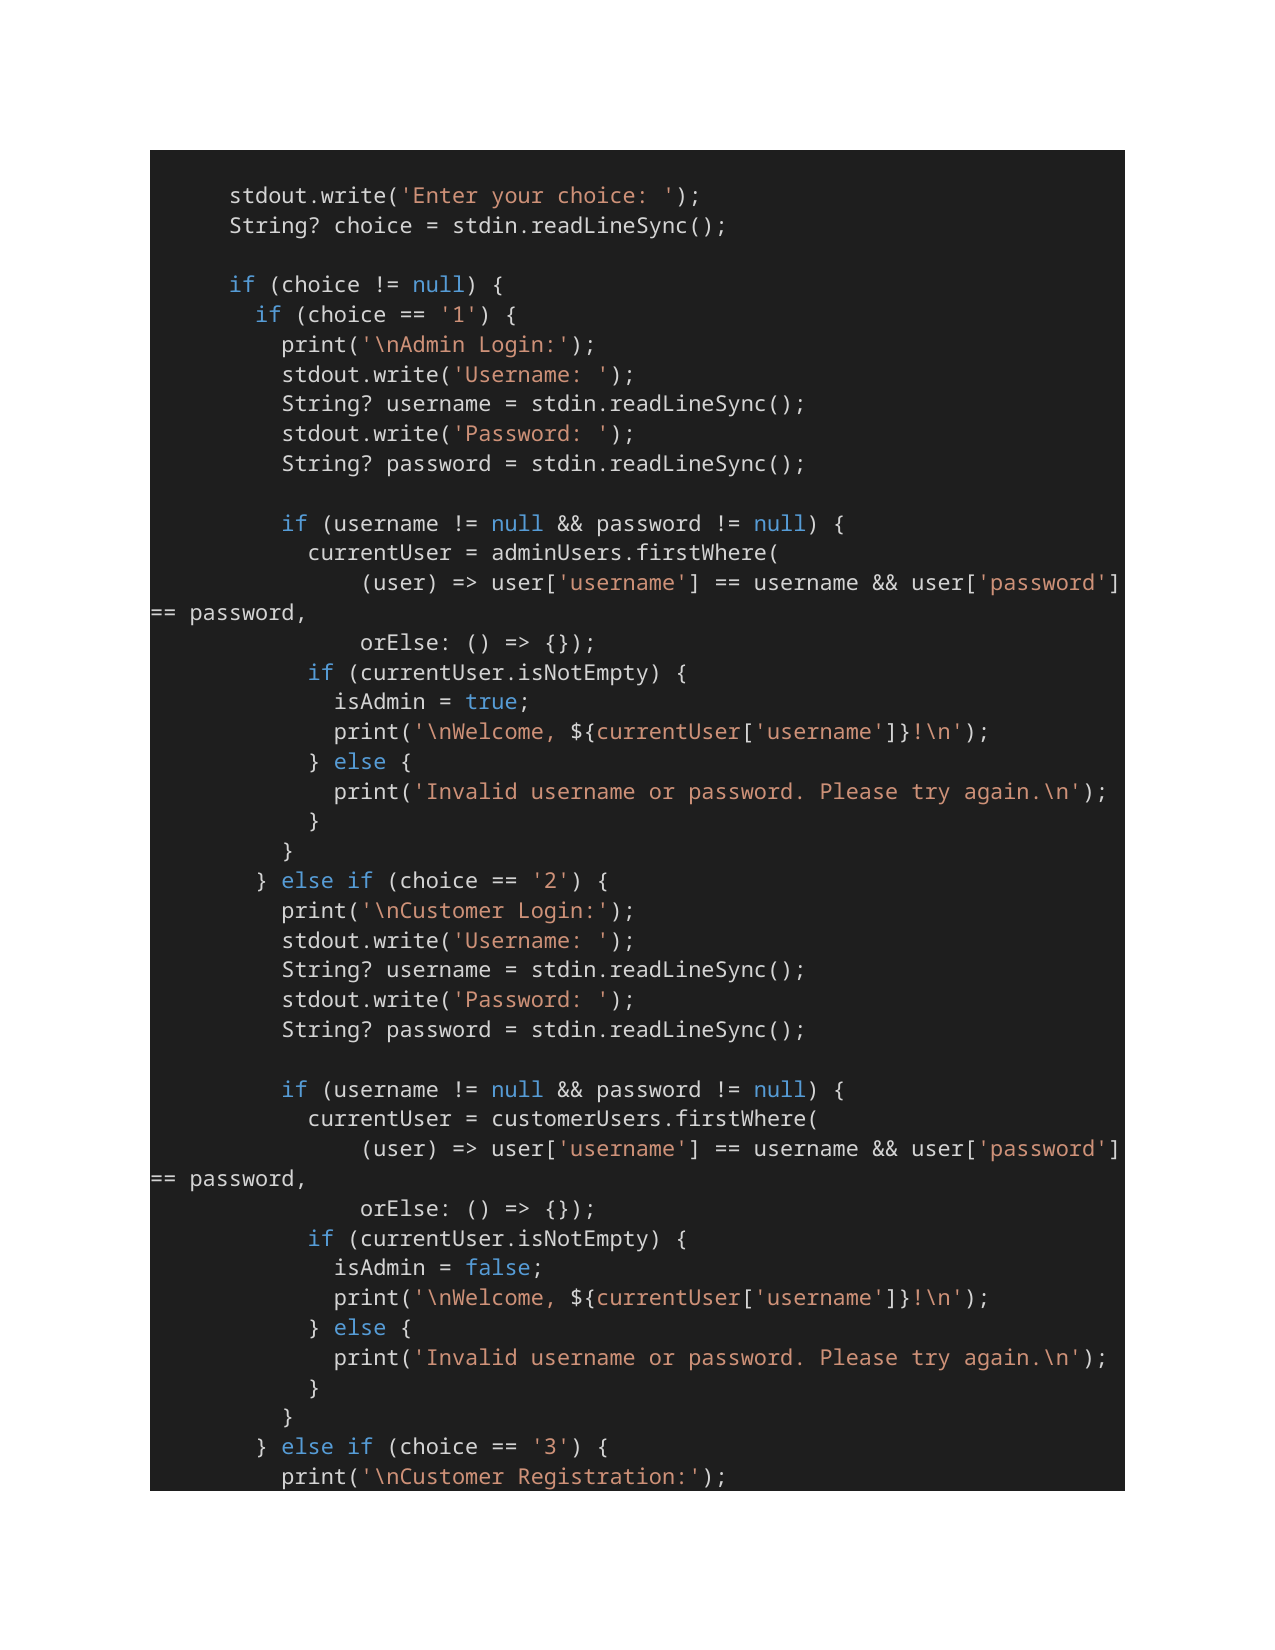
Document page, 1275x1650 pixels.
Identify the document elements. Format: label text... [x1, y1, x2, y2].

text if (username != null && password != null) { [150, 1073, 1125, 1103]
text } [150, 805, 1125, 835]
text String? password = stdin.readLineSync(); [150, 448, 1125, 478]
text isAdmin = true; [150, 686, 1125, 716]
text isAdmin = false; [150, 1252, 1125, 1282]
text } else { [150, 746, 1125, 776]
text print('\nCustomer Login:'); [150, 895, 1125, 924]
text print('\nAdmin Login:'); [150, 329, 1125, 358]
text orElse: () => {}); [150, 627, 1125, 656]
text } [150, 835, 1125, 865]
text currentUser = customerUsers.firstWhere( [150, 1103, 1125, 1133]
text } [150, 1401, 1125, 1431]
text stdout.write('Password: '); [150, 418, 1125, 448]
text print('Invalid username or password. Please try again.\n'); [150, 1342, 1125, 1371]
text String? choice = stdin.readLineSync(); [150, 209, 1125, 239]
text stdout.write('Enter your choice: '); [150, 180, 1125, 209]
text if (choice != null) { [150, 269, 1125, 299]
text (user) => user['username'] == username && user['password'] == password, [150, 1133, 1125, 1193]
text } else { [150, 1312, 1125, 1342]
text print('\nWelcome, ${currentUser['username']}!\n'); [150, 716, 1125, 746]
text } [150, 1371, 1125, 1401]
text print('Invalid username or password. Please try again.\n'); [150, 776, 1125, 805]
text String? username = stdin.readLineSync(); [150, 388, 1125, 418]
text } else if (choice == '2') { [150, 865, 1125, 895]
text if (choice == '1') { [150, 299, 1125, 329]
text stdout.write('Password: '); [150, 984, 1125, 1014]
text if (username != null && password != null) { [150, 507, 1125, 537]
text stdout.write('Username: '); [150, 924, 1125, 954]
text if (currentUser.isNotEmpty) { [150, 656, 1125, 686]
text stdout.write('Username: '); [150, 358, 1125, 388]
text print('\nCustomer Registration:'); [150, 1461, 1125, 1491]
text } else if (choice == '3') { [150, 1431, 1125, 1461]
text String? password = stdin.readLineSync(); [150, 1014, 1125, 1044]
text print('\nWelcome, ${currentUser['username']}!\n'); [150, 1282, 1125, 1312]
text if (currentUser.isNotEmpty) { [150, 1222, 1125, 1252]
text (user) => user['username'] == username && user['password'] == password, [150, 567, 1125, 627]
text currentUser = adminUsers.firstWhere( [150, 537, 1125, 567]
text orElse: () => {}); [150, 1193, 1125, 1222]
text String? username = stdin.readLineSync(); [150, 954, 1125, 984]
